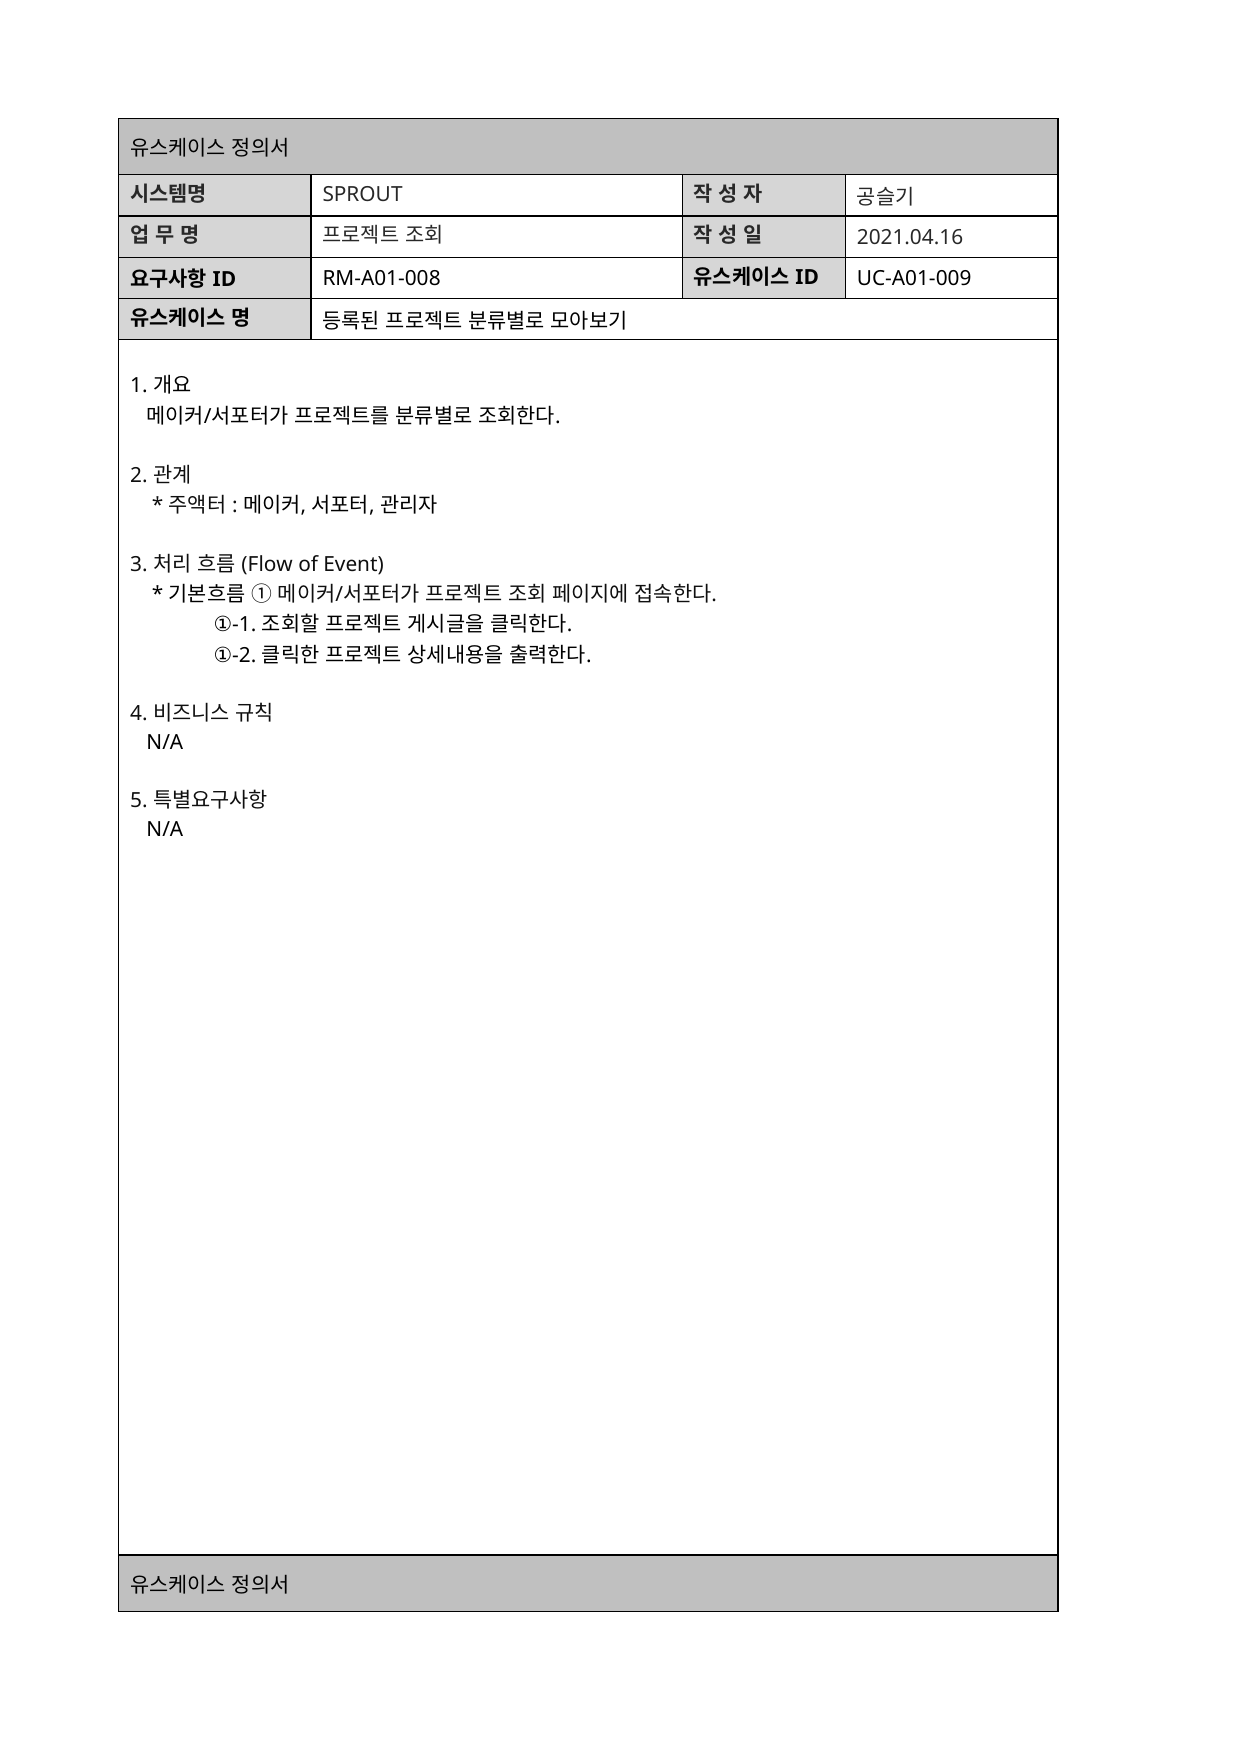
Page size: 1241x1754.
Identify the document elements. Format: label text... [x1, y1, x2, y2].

table_cell 유스케이스 ID [683, 258, 845, 298]
table_cell 작 성 일 [683, 217, 845, 257]
table_cell 시스템명 [119, 175, 310, 215]
table_header 유스케이스 정의서 [119, 119, 1057, 174]
table_cell 작 성 자 [683, 175, 845, 215]
table_header 유스케이스 정의서 [119, 1556, 1057, 1611]
table_cell SPROUT [312, 175, 682, 215]
table_cell 요구사항 ID [119, 258, 310, 298]
table_cell 공슬기 [846, 175, 1057, 215]
table_cell UC-A01-009 [846, 258, 1057, 298]
table_cell 2021.04.16 [846, 217, 1057, 257]
table_cell 1. 개요 메이커/서포터가 프로젝트를 분류별로 조회한다. 2. 관계 * 주액터 : 메이커, 서포터, 관리자 3. 처리 흐름 (Flow of Event) * 기본흐름 ① 메이커/서포터가 프로젝트 조회 페이지에 접속한다. ①-1. 조회할 프로젝트 게시글을 클릭한다. ①-2. 클릭한 프로젝트 상세내용을 출력한다. 4. 비즈니스 규칙 N/A 5. 특별요구사항 N/A [119, 340, 1057, 1553]
table_cell 업 무 명 [119, 217, 310, 257]
table_cell 유스케이스 명 [119, 299, 310, 339]
table_cell RM-A01-008 [312, 258, 682, 298]
table_cell 등록된 프로젝트 분류별로 모아보기 [312, 299, 1057, 339]
table_cell 프로젝트 조회 [312, 217, 682, 257]
